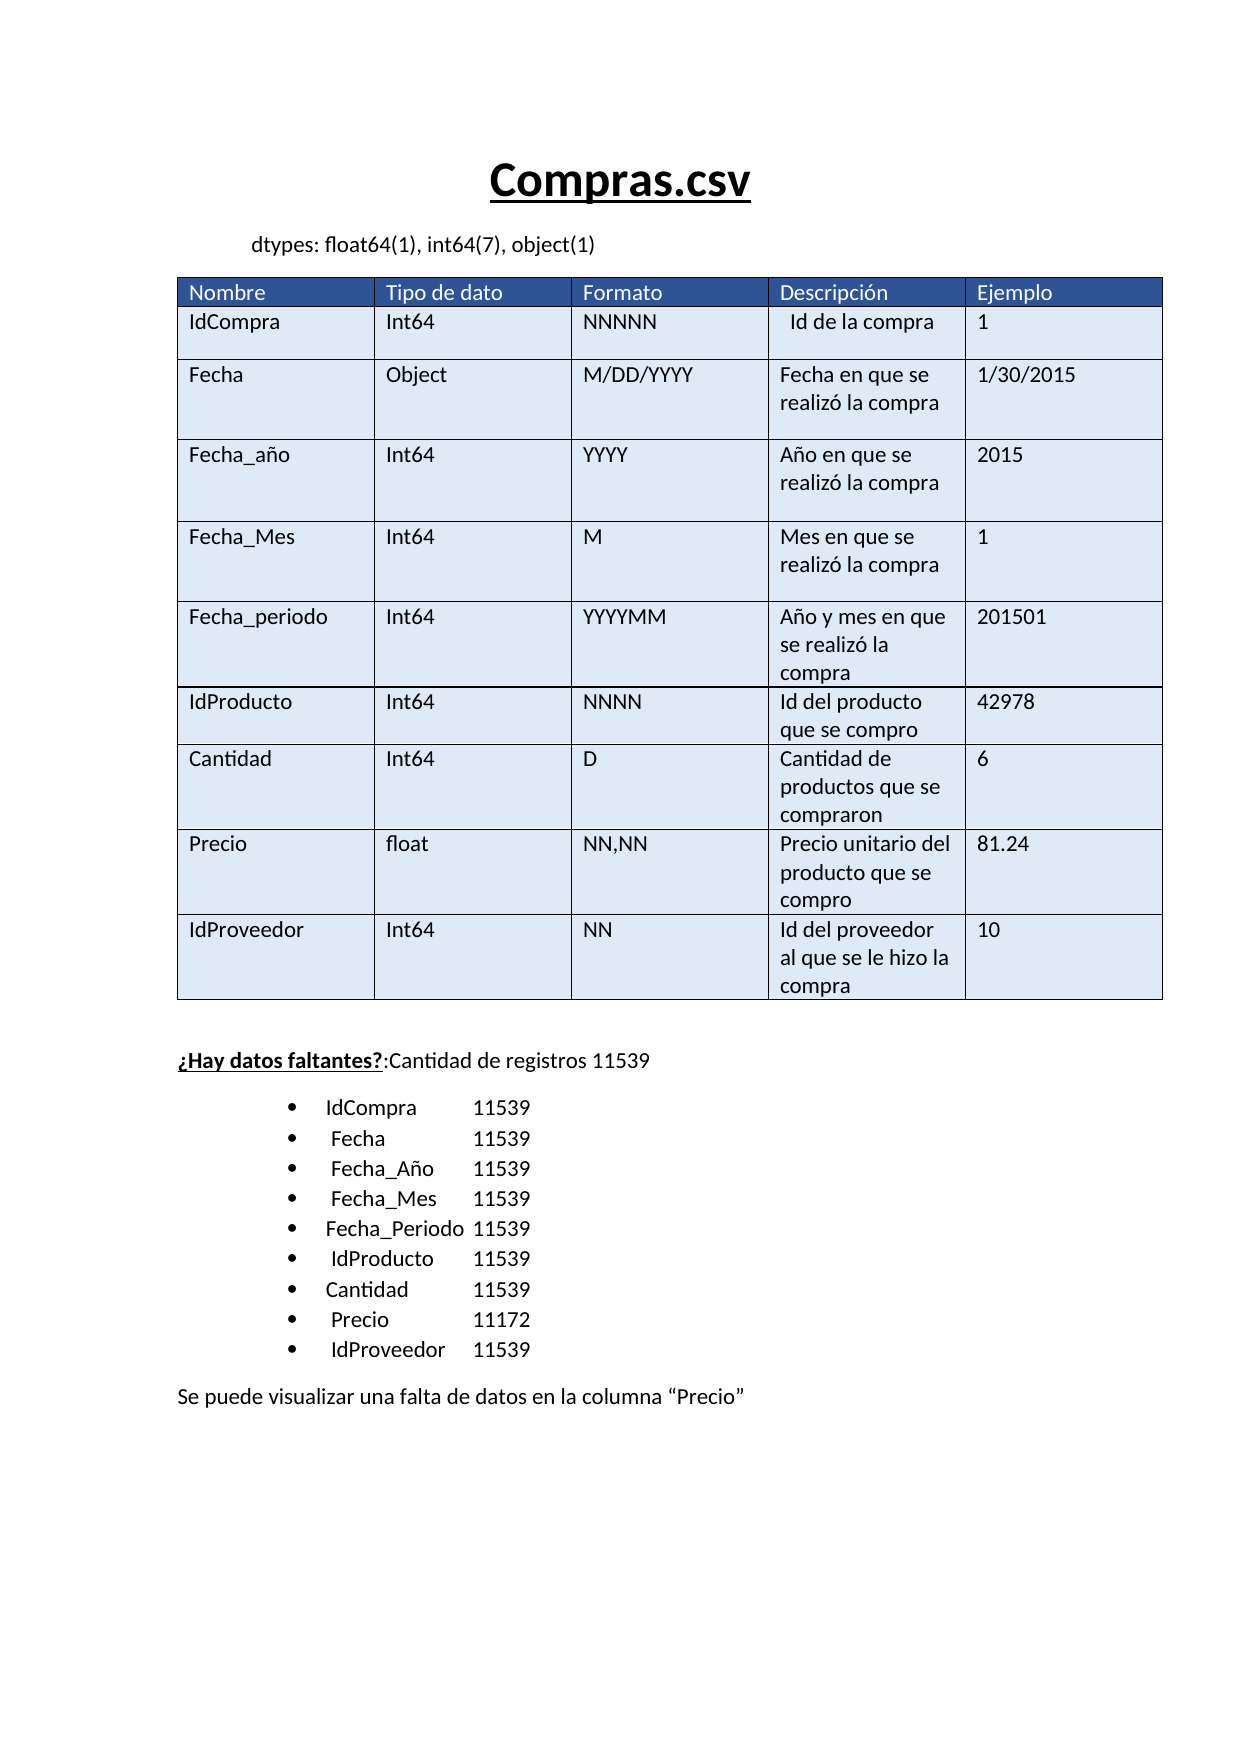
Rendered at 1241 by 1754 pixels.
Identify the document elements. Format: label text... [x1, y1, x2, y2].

table_header Ejemplo [966, 278, 1162, 306]
table_cell IdProveedor [178, 915, 374, 999]
text Se puede visualizar una falta de datos en la columna “Precio” [177, 1382, 1063, 1410]
table_cell Int64 [375, 522, 571, 601]
table_cell Año y mes en que se realizó la compra [769, 602, 965, 686]
text Compras.csv [177, 148, 1063, 209]
table_cell Cantidad de productos que se compraron [769, 745, 965, 828]
table_cell 81.24 [966, 830, 1162, 914]
text ¿Hay datos faltantes?:Cantidad de registros 11539 [177, 1047, 1063, 1075]
list Fecha_Mes 11539 [288, 1184, 1063, 1212]
table_cell Id del producto que se compro [769, 688, 965, 743]
table_cell Fecha [178, 360, 374, 439]
table_cell Fecha_Mes [178, 522, 374, 601]
table_cell Int64 [375, 915, 571, 999]
list Fecha 11539 [288, 1124, 1063, 1152]
table_cell Fecha_periodo [178, 602, 374, 686]
table_cell 201501 [966, 602, 1162, 686]
table_cell 1 [966, 522, 1162, 601]
table_cell IdCompra [178, 307, 374, 359]
table_cell YYYYMM [572, 602, 768, 686]
table_header Descripción [769, 278, 965, 306]
table_cell IdProducto [178, 688, 374, 743]
list IdProveedor 11539 [288, 1335, 1063, 1363]
table_cell M [572, 522, 768, 601]
table_cell 1 [966, 307, 1162, 359]
table_cell D [572, 745, 768, 828]
table_cell Object [375, 360, 571, 439]
list Precio 11172 [288, 1305, 1063, 1333]
table_header Tipo de dato [375, 278, 571, 306]
table_cell Precio unitario del producto que se compro [769, 830, 965, 914]
table_cell NNNNN [572, 307, 768, 359]
text dtypes: float64(1), int64(7), object(1) [177, 230, 1063, 258]
table_cell YYYY [572, 440, 768, 521]
table_cell Fecha_año [178, 440, 374, 521]
table_cell Int64 [375, 745, 571, 828]
table_cell NNNN [572, 688, 768, 743]
table_cell Id de la compra [769, 307, 965, 359]
table_cell Fecha en que se realizó la compra [769, 360, 965, 439]
table_cell 2015 [966, 440, 1162, 521]
table_cell float [375, 830, 571, 914]
table_cell 10 [966, 915, 1162, 999]
list IdProducto 11539 [288, 1244, 1063, 1273]
list Fecha_Periodo 11539 [288, 1214, 1063, 1242]
list IdCompra 11539 [288, 1093, 1063, 1122]
table_cell 42978 [966, 688, 1162, 743]
table_cell Int64 [375, 307, 571, 359]
table_header Nombre [178, 278, 374, 306]
table_cell Int64 [375, 440, 571, 521]
table_cell Int64 [375, 602, 571, 686]
table_cell 6 [966, 745, 1162, 828]
list Fecha_Año 11539 [288, 1154, 1063, 1182]
table_cell Año en que se realizó la compra [769, 440, 965, 521]
list Cantidad 11539 [288, 1275, 1063, 1303]
table_cell Mes en que se realizó la compra [769, 522, 965, 601]
table_cell Precio [178, 830, 374, 914]
table_cell Int64 [375, 688, 571, 743]
table_cell Id del proveedor al que se le hizo la compra [769, 915, 965, 999]
table_cell NN [572, 915, 768, 999]
table_cell M/DD/YYYY [572, 360, 768, 439]
table_cell NN,NN [572, 830, 768, 914]
table_cell Cantidad [178, 745, 374, 828]
table_header Formato [572, 278, 768, 306]
table_cell 1/30/2015 [966, 360, 1162, 439]
